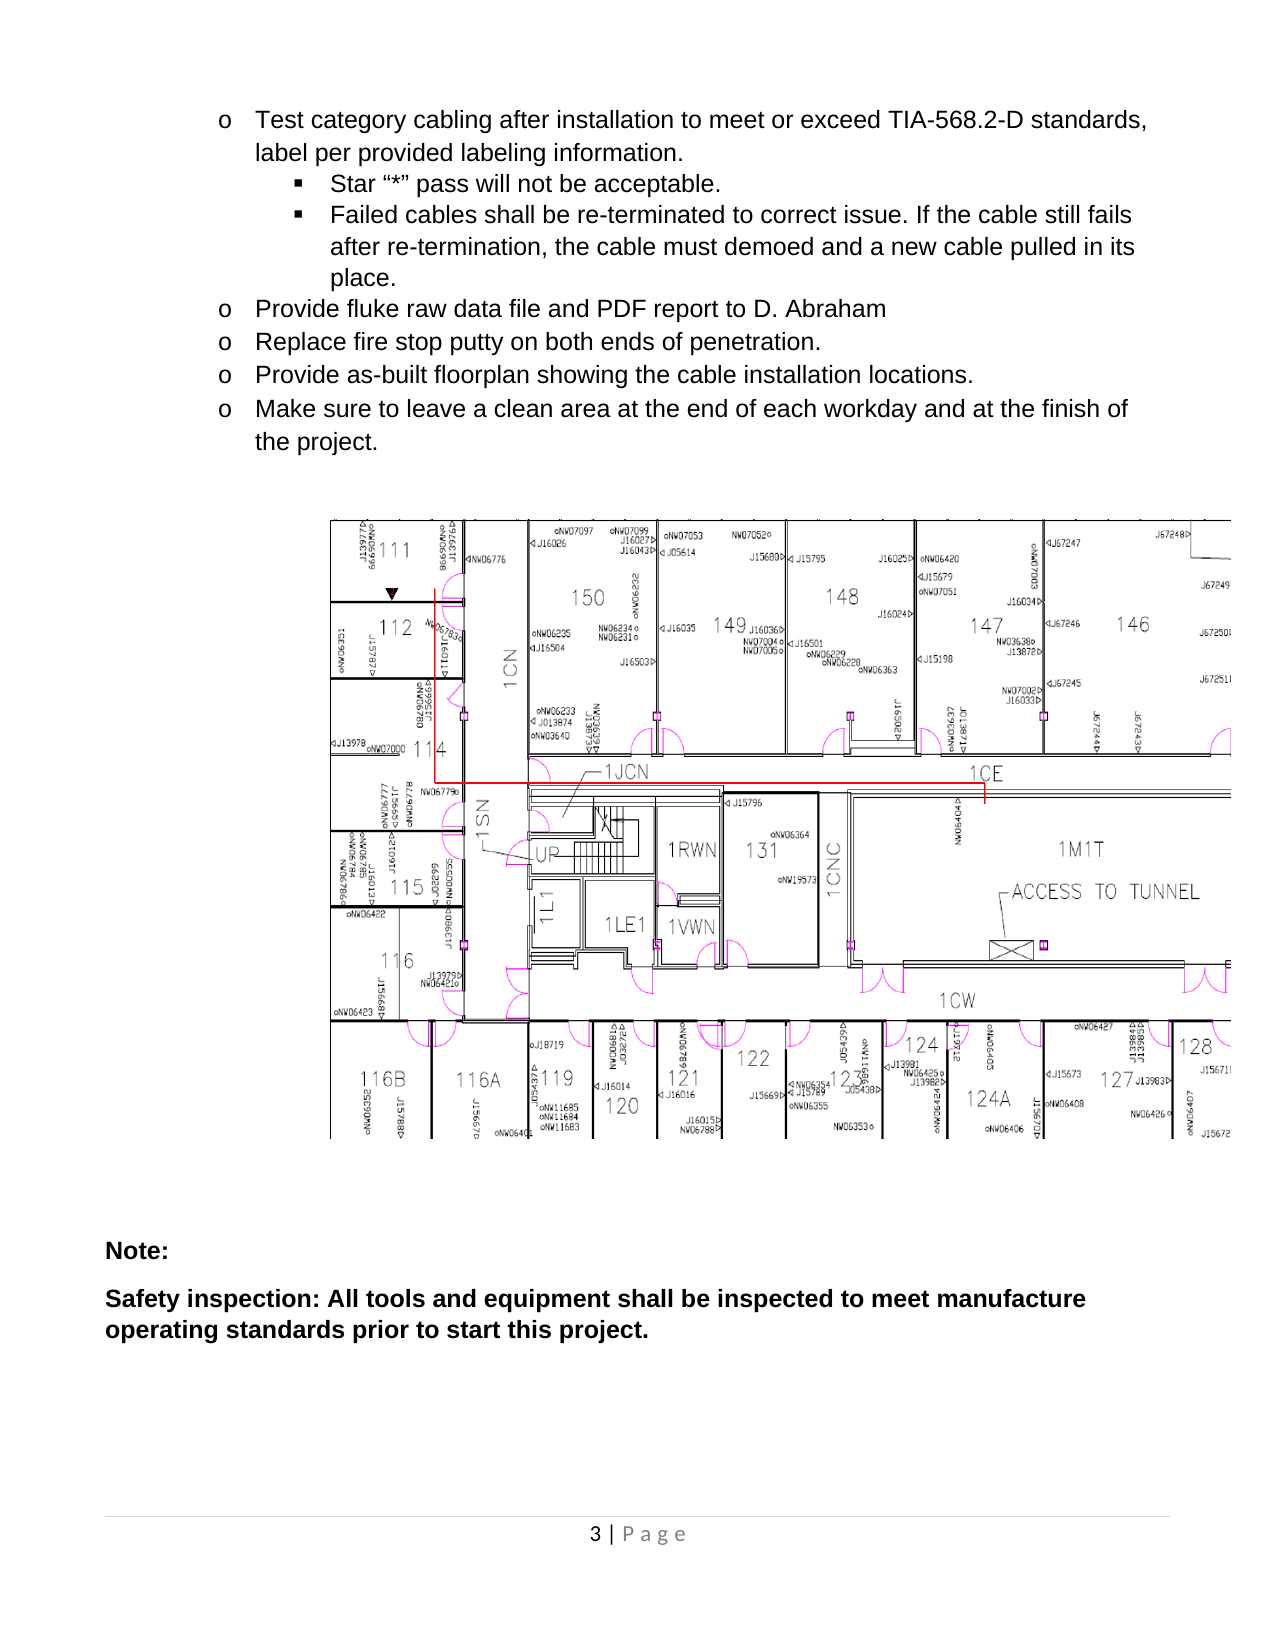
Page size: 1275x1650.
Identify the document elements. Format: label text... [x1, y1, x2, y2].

list Test category cabling after installation to meet or exceed TIA-568.2-D standards, label per provided labeling information. [217, 105, 1170, 167]
list Star “*” pass will not be acceptable. [292, 169, 1170, 198]
list Provide fluke raw data file and PDF report to D. Abraham [217, 294, 1170, 324]
picture [330, 519, 1231, 1139]
list Failed cables shall be re-terminated to correct issue. If the cable still fails after re-termination, the cable must demoed and a new cable pulled in its place. [292, 200, 1170, 291]
list Replace fire stop putty on both ends of penetration. [217, 327, 1170, 358]
list Provide as-built floorplan showing the cable installation locations. [217, 360, 1170, 391]
text Note: [105, 1236, 1170, 1265]
list Make sure to leave a clean area at the end of each workday and at the finish of the project. [217, 394, 1170, 456]
text Safety inspection: All tools and equipment shall be inspected to meet manufacture operating standards prior to start this project. [105, 1284, 1170, 1343]
